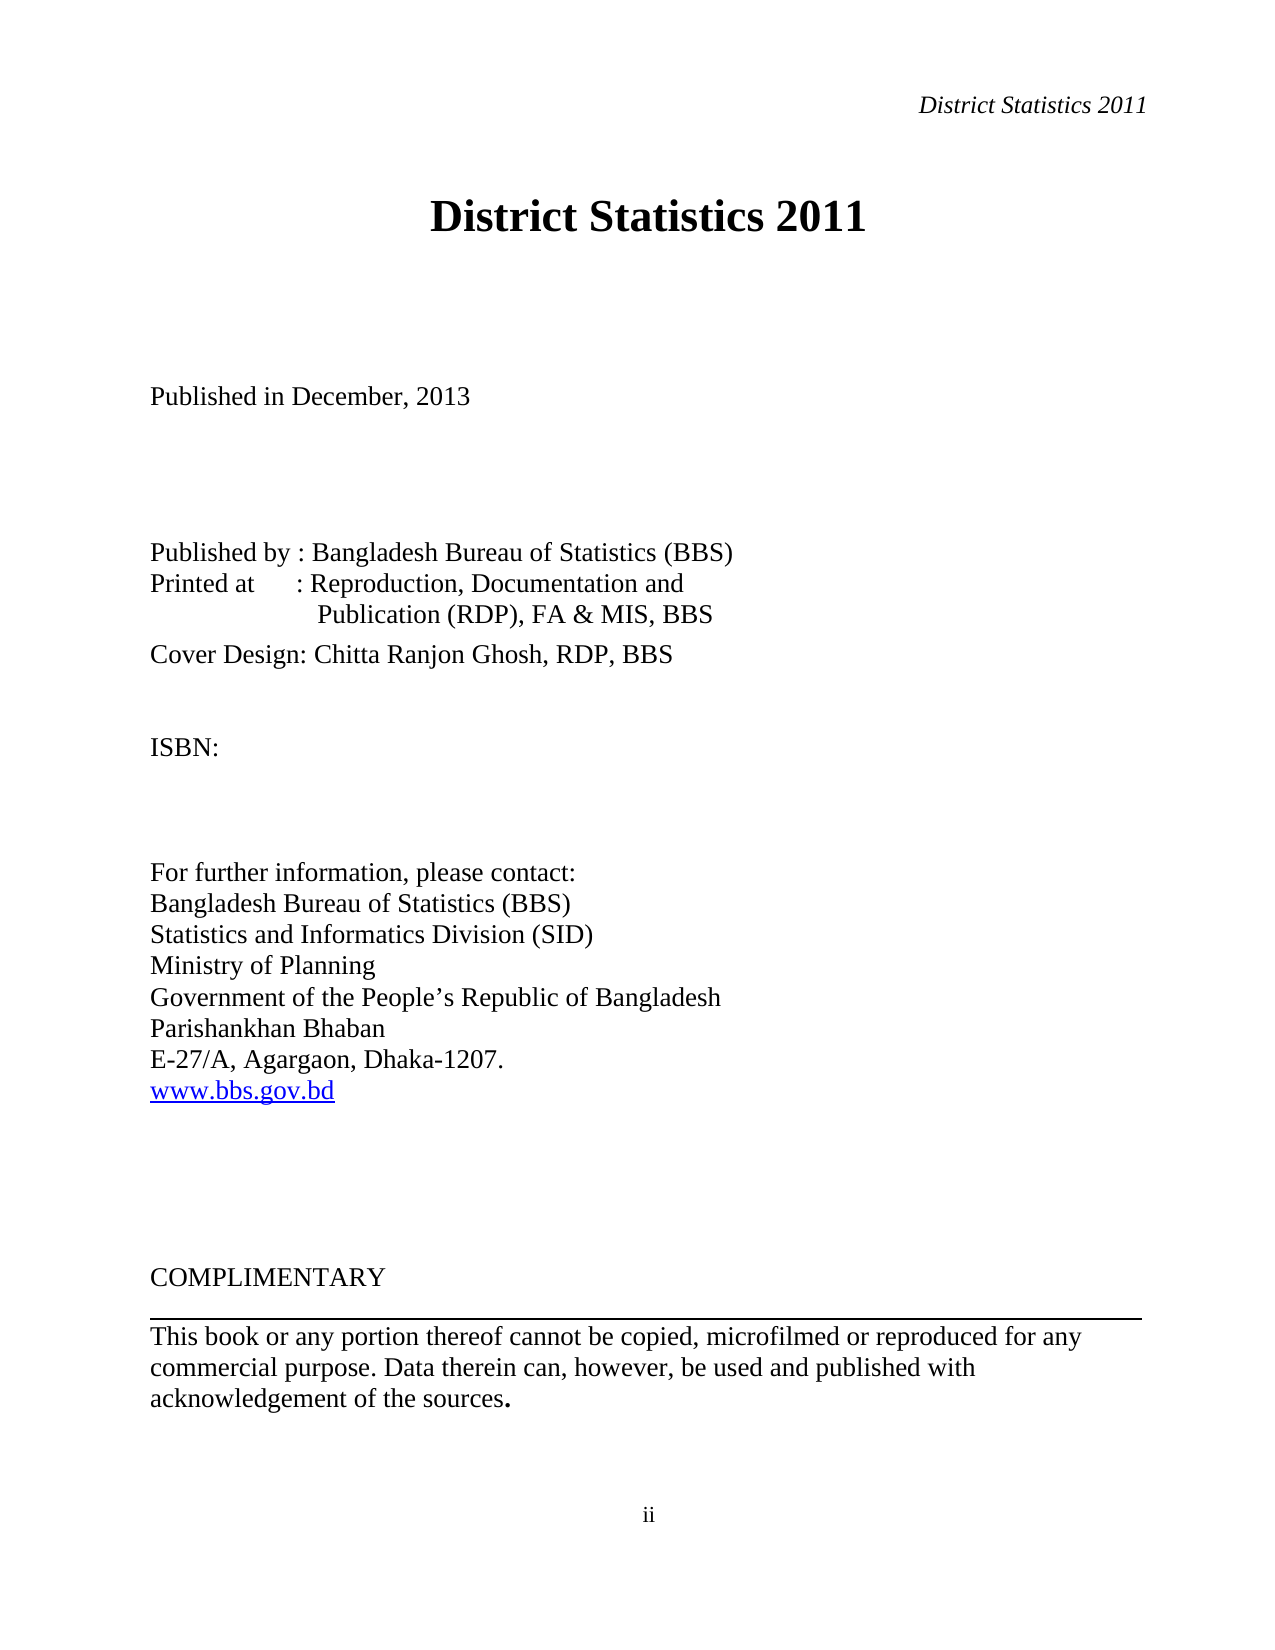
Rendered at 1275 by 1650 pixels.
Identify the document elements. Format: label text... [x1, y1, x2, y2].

text District Statistics 2011 [125, 90, 1148, 118]
text For further information, please contact: Bangladesh Bureau of Statistics (BBS) Statistics and Informatics Division (SID) Ministry of Planning [150, 856, 596, 981]
text This book or any portion thereof cannot be copied, microfilmed or reproduced for any commercial purpose. Data therein can, however, be used and published with acknowledgement of the sources. [150, 1314, 1084, 1413]
text Publication (RDP), FA & MIS, BBS Cover Design: Chitta Ranjon Ghosh, RDP, BBS [150, 598, 716, 669]
text Published in December, 2013 [150, 380, 1171, 411]
text E-27/A, Agargaon, Dhaka-1207. www.bbs.gov.bd [150, 1043, 506, 1105]
text COMPLIMENTARY [150, 1261, 1171, 1293]
text ISBN: [150, 731, 1171, 762]
text District Statistics 2011 [126, 188, 1171, 241]
text Government of the People’s Republic of Bangladesh Parishankhan Bhaban [150, 981, 724, 1043]
text Published by : Bangladesh Bureau of Statistics (BBS) Printed at : Reproduction, Documentation and [150, 536, 738, 598]
